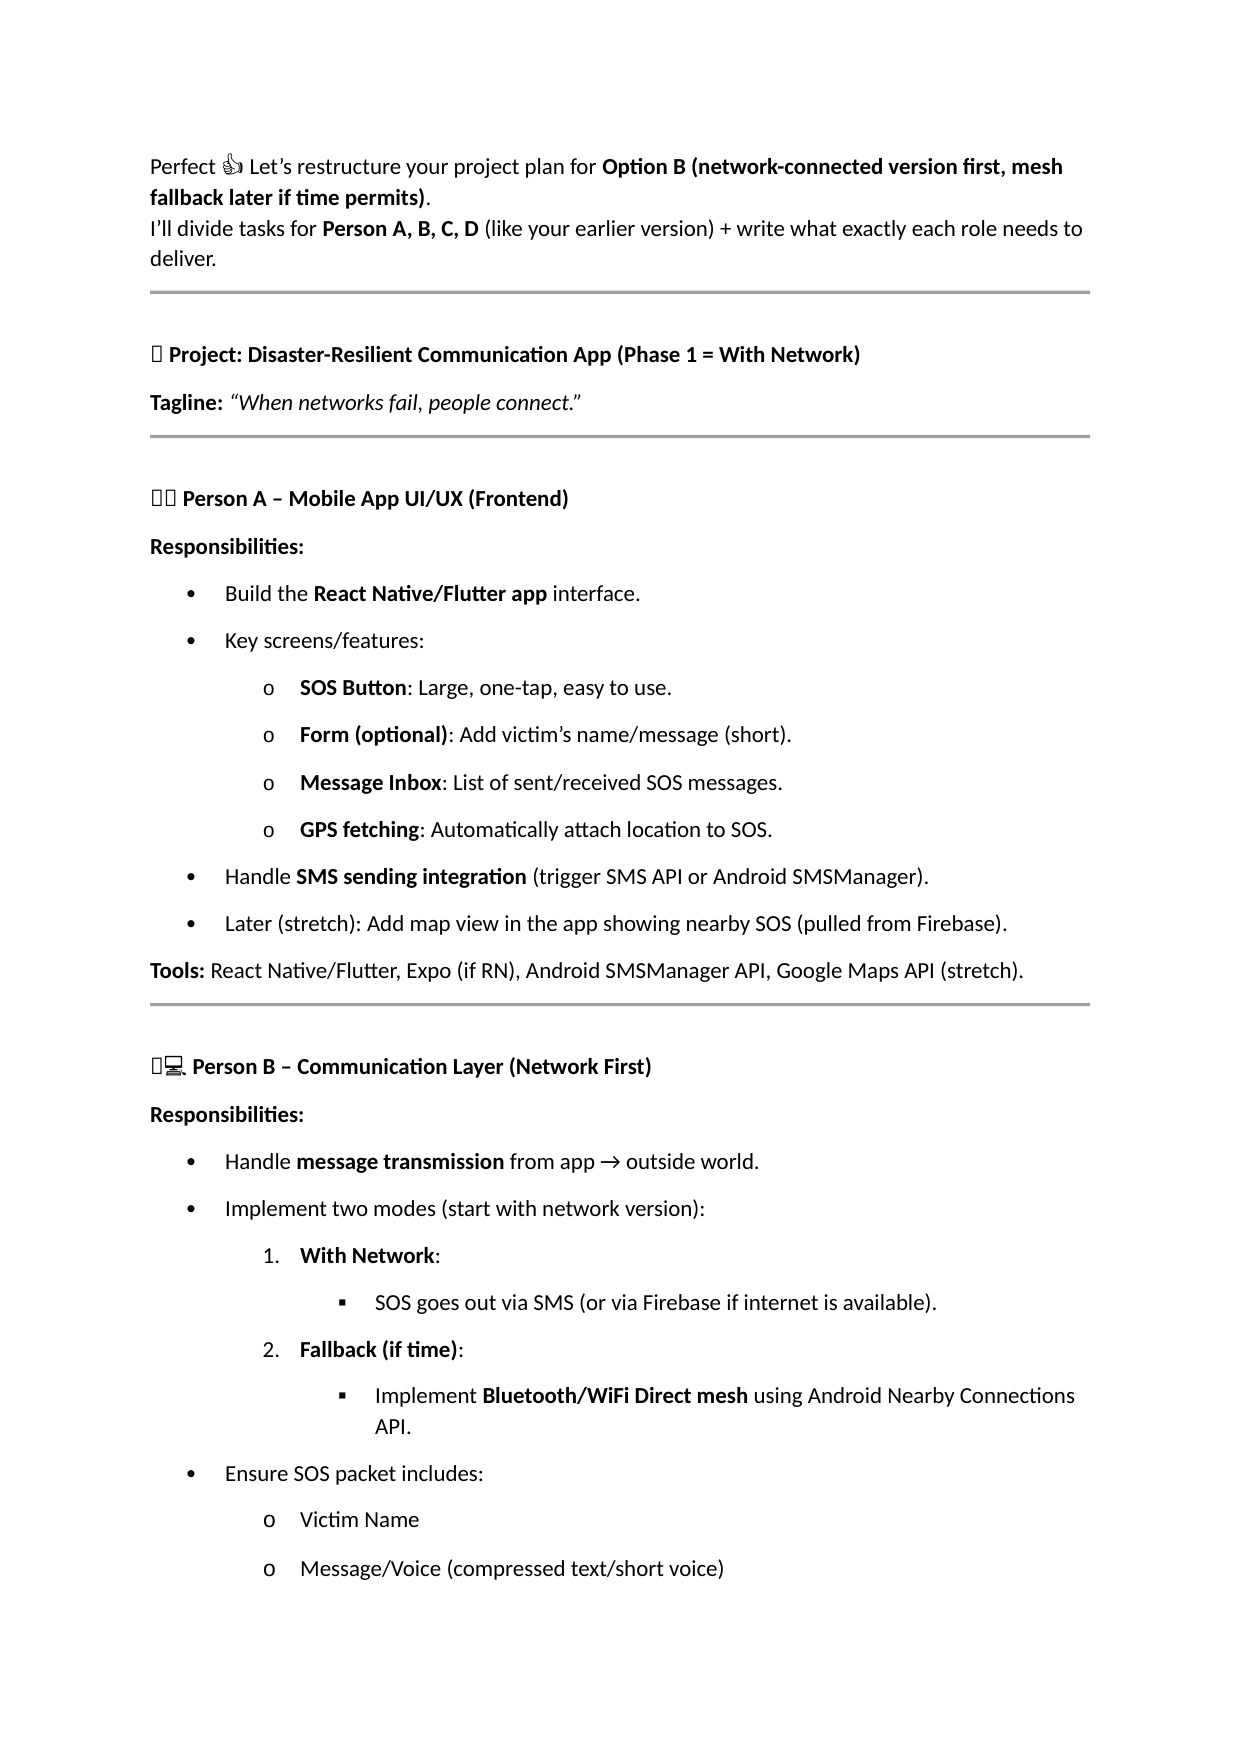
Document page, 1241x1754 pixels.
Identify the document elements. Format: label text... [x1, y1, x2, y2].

text 👩‍🎨 Person A – Mobile App UI/UX (Frontend) [150, 482, 1090, 513]
list Form (optional): Add victim’s name/message (short). [262, 720, 1090, 749]
text Perfect 👍 Let’s restructure your project plan for Option B (network-connected version first, mesh fallback later if time permits). I’ll divide tasks for Person A, B, C, D (like your earlier version) + write what exactly each role needs to deliver. [150, 150, 1090, 272]
list Build the React Native/Flutter app interface. [187, 579, 1090, 607]
text Responsibilities: [150, 1100, 1090, 1128]
text Tagline: “When networks fail, people connect.” [150, 388, 1090, 416]
list Implement two modes (start with network version): [187, 1194, 1090, 1222]
list Implement Bluetooth/WiFi Direct mesh using Android Nearby Connections API. [337, 1382, 1090, 1440]
list Victim Name [262, 1506, 1090, 1535]
text 🚨 Project: Disaster-Resilient Communication App (Phase 1 = With Network) [150, 338, 1090, 369]
list Message Inbox: List of sent/received SOS messages. [262, 768, 1090, 796]
list SOS Button: Large, one-tap, easy to use. [262, 673, 1090, 701]
list Message/Voice (compressed text/short voice) [262, 1554, 1090, 1583]
list Handle message transmission from app → outside world. [187, 1147, 1090, 1175]
list GPS fetching: Automatically attach location to SOS. [262, 815, 1090, 843]
text Tools: React Native/Flutter, Expo (if RN), Android SMSManager API, Google Maps API (stretch). [150, 956, 1090, 984]
list SOS goes out via SMS (or via Firebase if internet is available). [337, 1288, 1090, 1316]
list With Network: [262, 1241, 1090, 1269]
list Key screens/features: [187, 626, 1090, 654]
list Later (stretch): Add map view in the app showing nearby SOS (pulled from Firebase). [187, 909, 1090, 937]
list Fallback (if time): [262, 1335, 1090, 1363]
list Handle SMS sending integration (trigger SMS API or Android SMSManager). [187, 862, 1090, 890]
text 👨‍💻 Person B – Communication Layer (Network First) [150, 1050, 1090, 1081]
list Ensure SOS packet includes: [187, 1459, 1090, 1487]
text Responsibilities: [150, 532, 1090, 560]
